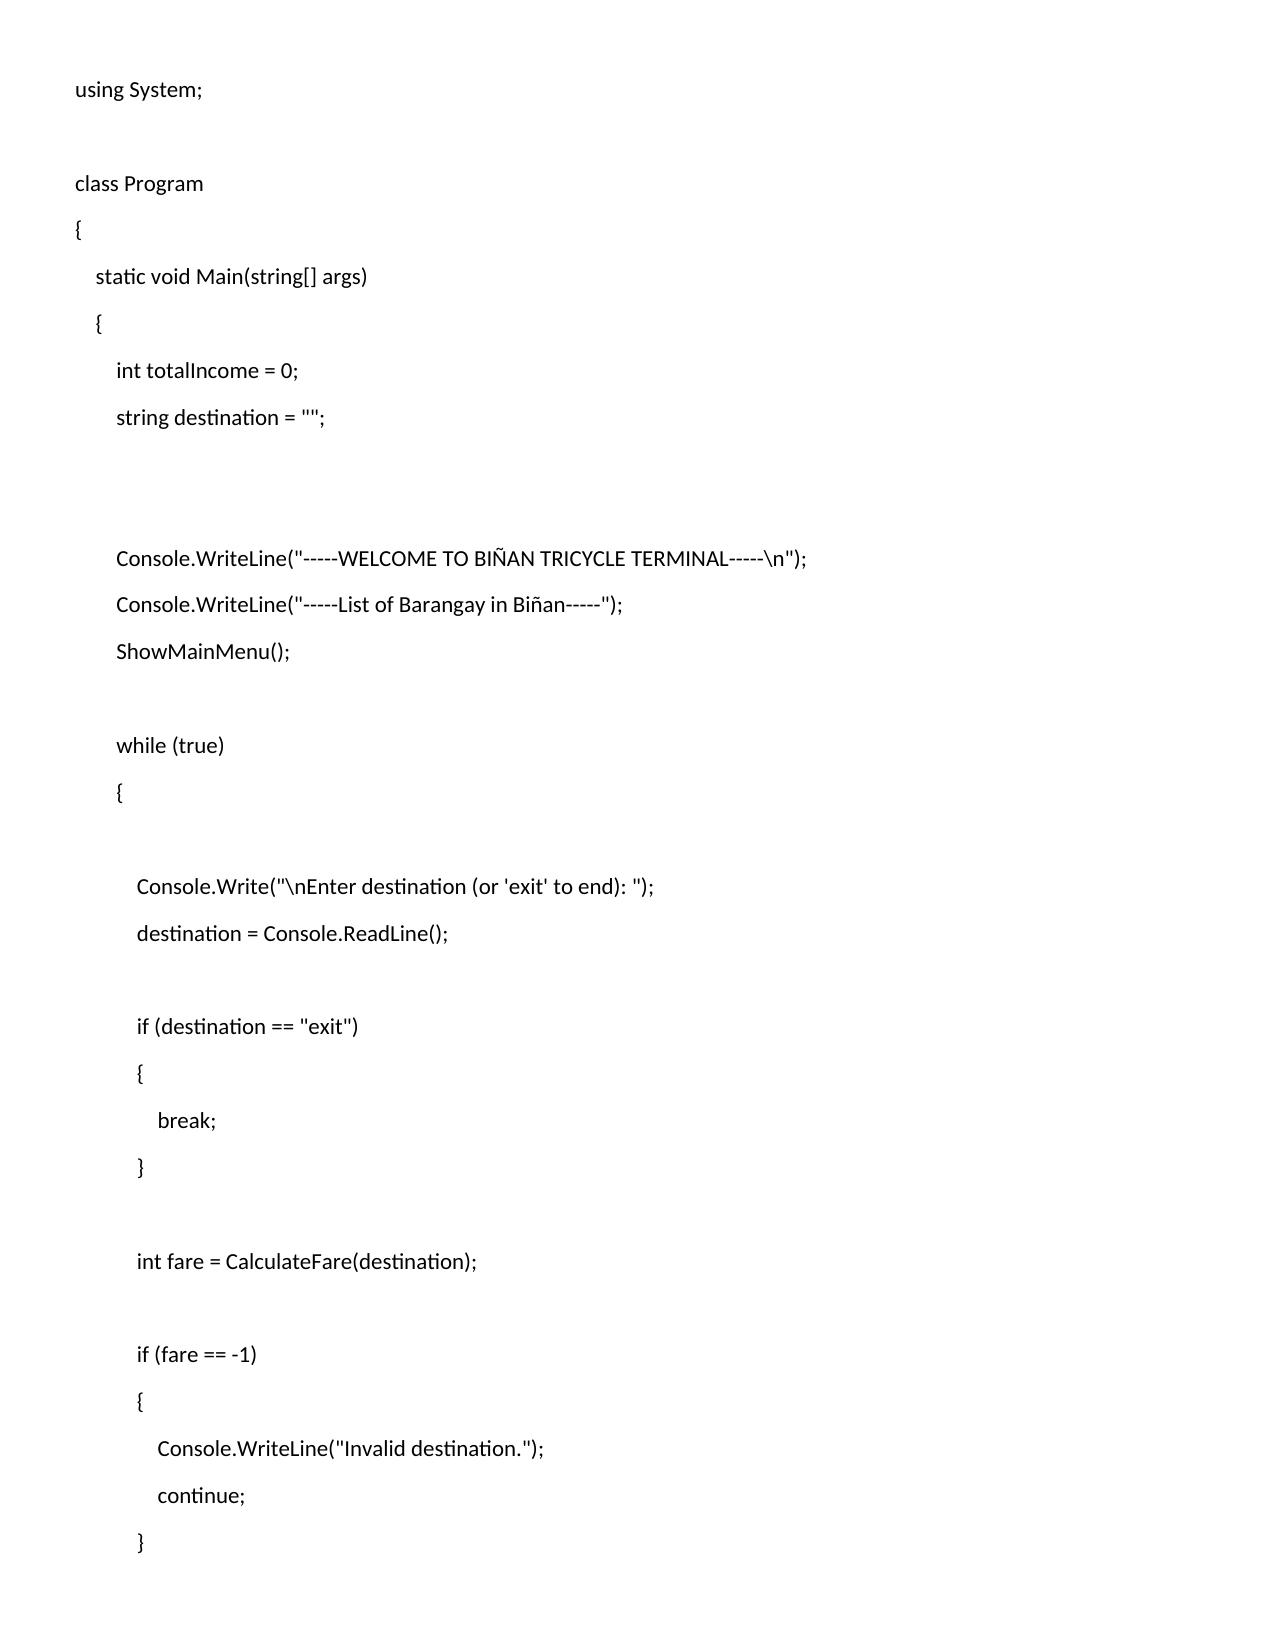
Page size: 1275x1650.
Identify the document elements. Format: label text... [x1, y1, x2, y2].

text using System; [75, 75, 1200, 103]
text } [75, 1528, 1200, 1556]
text int totalIncome = 0; [75, 356, 1200, 384]
text if (fare == -1) [75, 1341, 1200, 1369]
text continue; [75, 1481, 1200, 1509]
text static void Main(string[] args) [75, 262, 1200, 291]
text Console.WriteLine("-----WELCOME TO BIÑAN TRICYCLE TERMINAL-----\n"); [75, 544, 1200, 572]
text if (destination == "exit") [75, 1012, 1200, 1041]
text { [75, 216, 1200, 244]
text break; [75, 1106, 1200, 1134]
text ShowMainMenu(); [75, 637, 1200, 666]
text class Program [75, 169, 1200, 197]
text { [75, 1059, 1200, 1087]
text Console.Write("\nEnter destination (or 'exit' to end): "); [75, 872, 1200, 900]
text { [75, 309, 1200, 337]
text string destination = ""; [75, 403, 1200, 431]
text while (true) [75, 731, 1200, 759]
text Console.WriteLine("Invalid destination."); [75, 1434, 1200, 1462]
text } [75, 1153, 1200, 1181]
text { [75, 778, 1200, 806]
text int fare = CalculateFare(destination); [75, 1247, 1200, 1275]
text { [75, 1387, 1200, 1416]
text Console.WriteLine("-----List of Barangay in Biñan-----"); [75, 591, 1200, 619]
text destination = Console.ReadLine(); [75, 919, 1200, 947]
